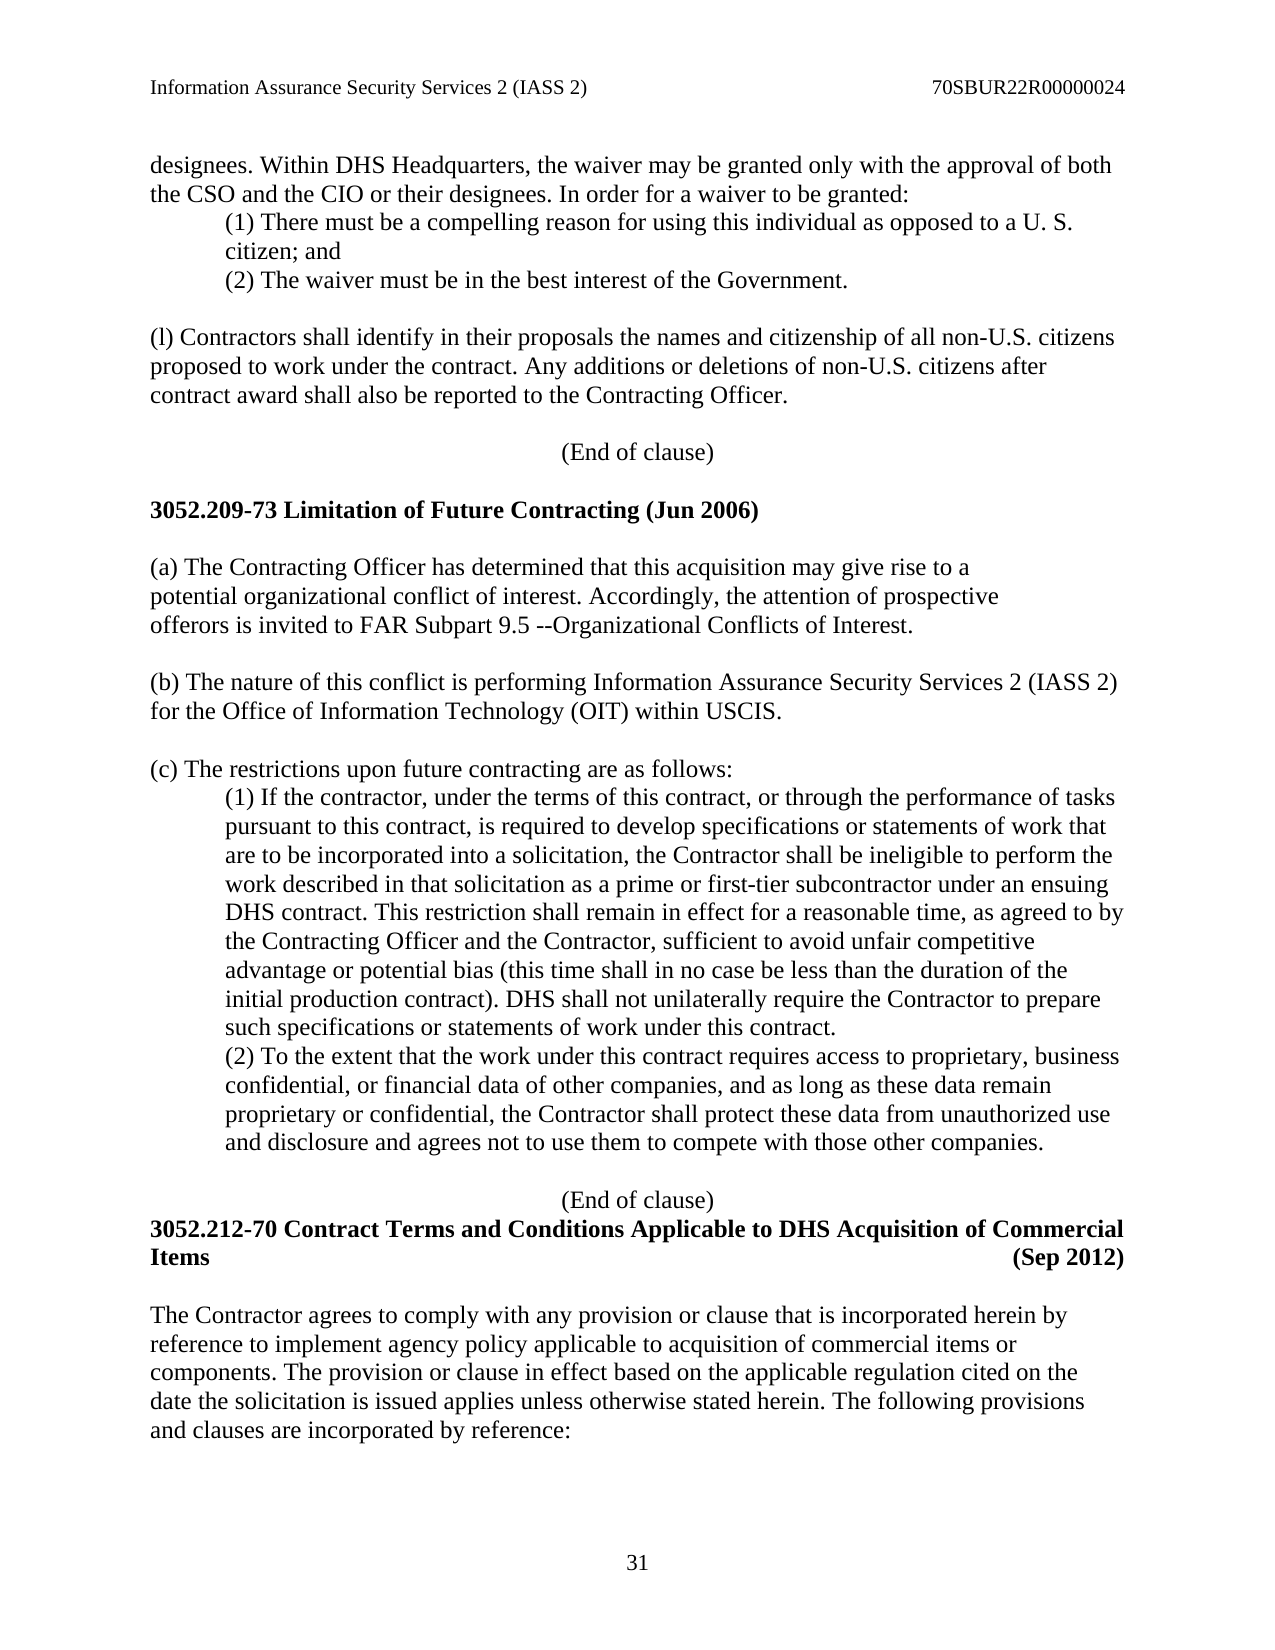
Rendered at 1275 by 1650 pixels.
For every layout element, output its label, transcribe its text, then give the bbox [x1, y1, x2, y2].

text (2) The waiver must be in the best interest of the Government. [225, 265, 1125, 294]
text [150, 150, 1125, 207]
text and disclosure and agrees not to use them to compete with those other companies. [225, 1127, 1125, 1156]
text confidential, or financial data of other companies, and as long as these data remain proprietary or confidential, the Contractor shall protect these data from unauthorized use [225, 1070, 1125, 1127]
text 3052.209-73 Limitation of Future Contracting (Jun 2006) [150, 495, 1125, 524]
text (1) There must be a compelling reason for using this individual as opposed to a U. S. citizen; and [225, 207, 1125, 265]
text The Contractor agrees to comply with any provision or clause that is incorporated herein by reference to implement agency policy applicable to acquisition of commercial items or components. The provision or clause in effect based on the applicable regulation cited on the date the solicitation is issued applies unless otherwise stated herein. The following provisions and clauses are incorporated by reference: [150, 1300, 1125, 1444]
text 3052.212-70 Contract Terms and Conditions Applicable to DHS Acquisition of Commercial Items (Sep 2012) [150, 1214, 1125, 1271]
text potential organizational conflict of interest. Accordingly, the attention of prospective [150, 581, 1125, 610]
text (1) If the contractor, under the terms of this contract, or through the performance of tasks pursuant to this contract, is required to develop specifications or statements of work that are to be incorporated into a solicitation, the Contractor shall be ineligible to perform the work described in that solicitation as a prime or first-tier subcontractor under an ensuing DHS contract. This restriction shall remain in effect for a reasonable time, as agreed to by the Contracting Officer and the Contractor, sufficient to avoid unfair competitive [225, 782, 1125, 955]
text (b) The nature of this conflict is performing Information Assurance Security Services 2 (IASS 2) for the Office of Information Technology (OIT) within USCIS. [150, 667, 1125, 725]
text (c) The restrictions upon future contracting are as follows: [150, 754, 1125, 782]
text offerors is invited to FAR Subpart 9.5 --Organizational Conflicts of Interest. [150, 610, 1125, 639]
text advantage or potential bias (this time shall in no case be less than the duration of the initial production contract). DHS shall not unilaterally require the Contractor to prepare such specifications or statements of work under this contract. [225, 955, 1125, 1041]
text (a) The Contracting Officer has determined that this acquisition may give rise to a [150, 552, 1125, 581]
text (End of clause) [150, 437, 1125, 466]
text (l) Contractors shall identify in their proposals the names and citizenship of all non-U.S. citizens proposed to work under the contract. Any additions or deletions of non-U.S. citizens after contract award shall also be reported to the Contracting Officer. [150, 322, 1125, 409]
text (End of clause) [150, 1185, 1125, 1214]
text (2) To the extent that the work under this contract requires access to proprietary, business [225, 1041, 1125, 1070]
